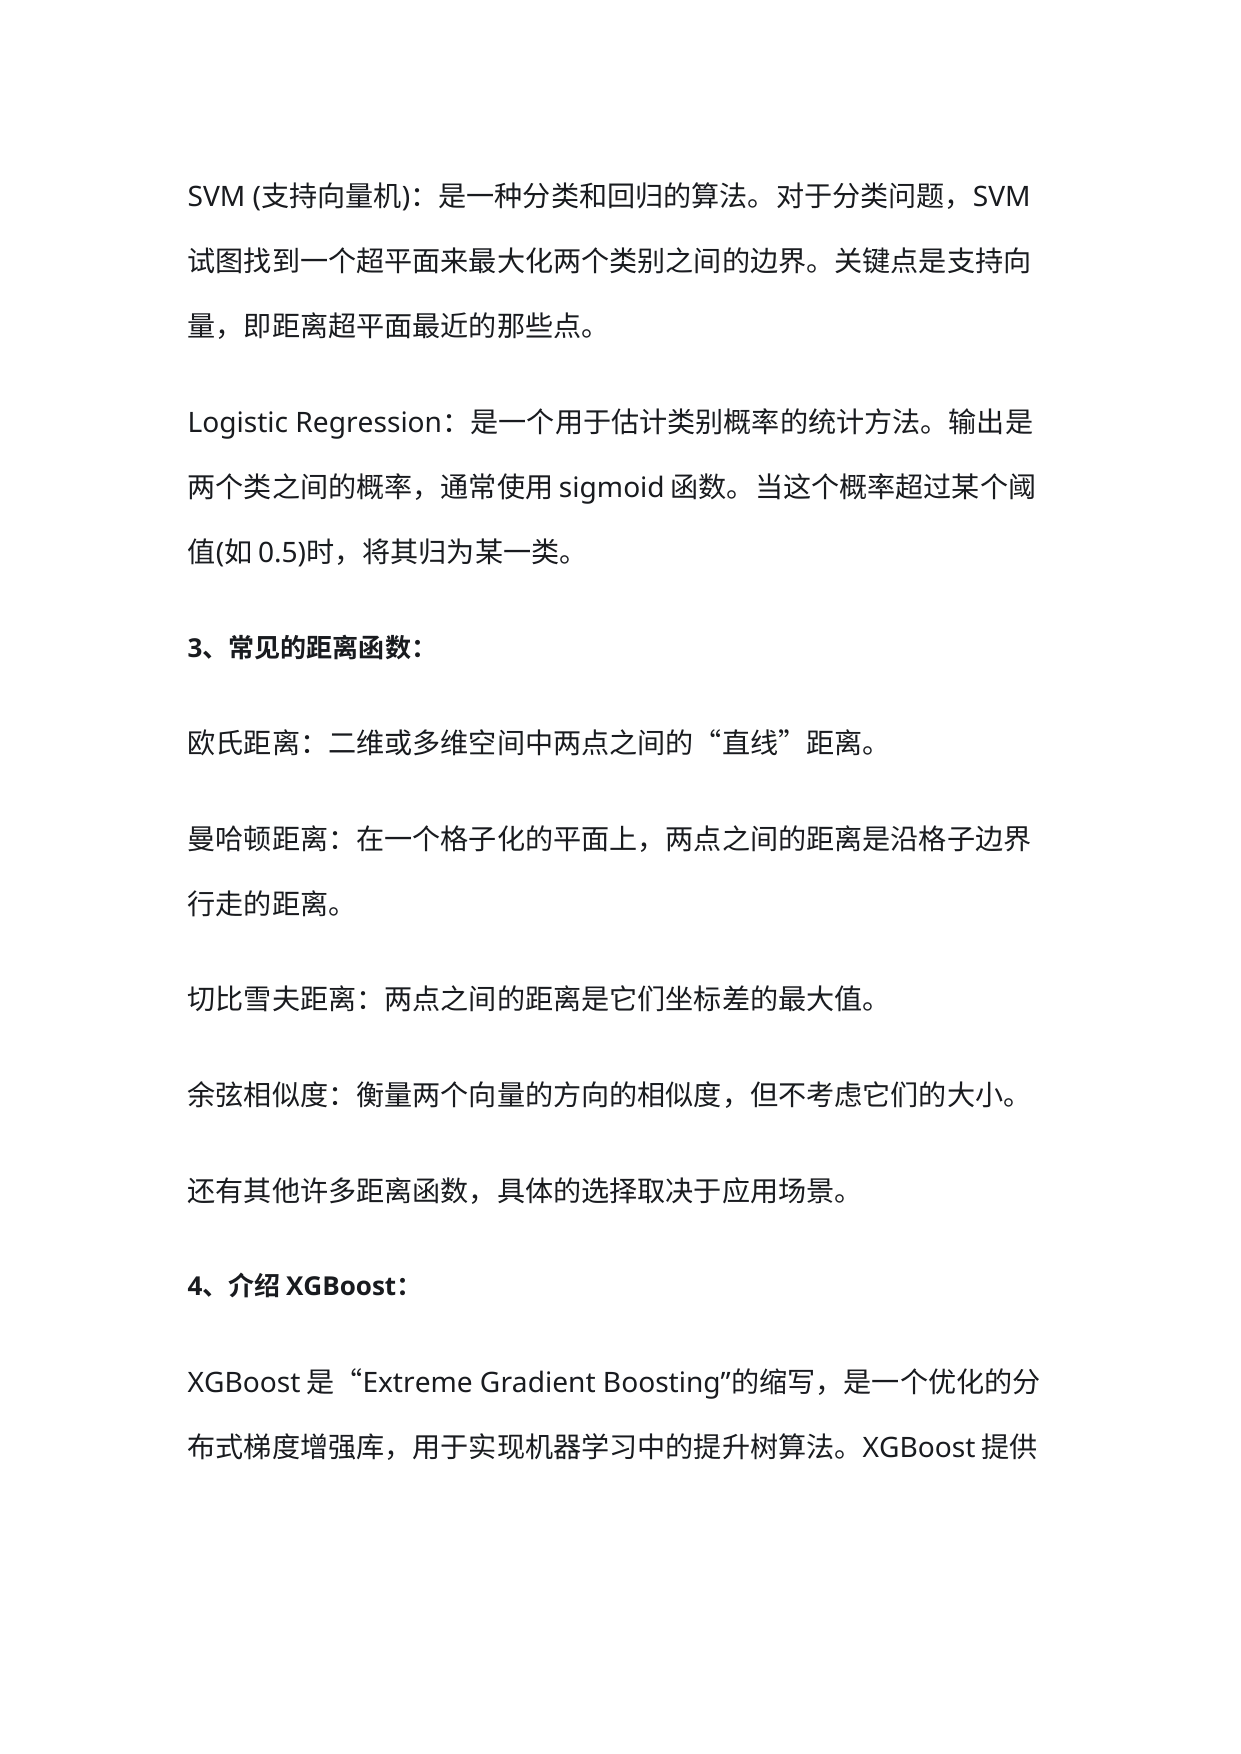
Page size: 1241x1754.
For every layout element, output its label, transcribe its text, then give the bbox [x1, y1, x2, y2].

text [187, 1348, 1053, 1478]
subtitle 3、常见的距离函数： [187, 613, 1053, 678]
text 曼哈顿距离：在一个格子化的平面上，两点之间的距离是沿格子边界行走的距离。 [187, 804, 1053, 934]
text 欧氏距离：二维或多维空间中两点之间的“直线”距离。 [187, 709, 1053, 774]
text SVM (支持向量机)：是一种分类和回归的算法。对于分类问题，SVM试图找到一个超平面来最大化两个类别之间的边界。关键点是支持向量，即距离超平面最近的那些点。 [187, 162, 1053, 357]
subtitle 4、介绍XGBoost： [187, 1252, 1053, 1317]
text Logistic Regression：是一个用于估计类别概率的统计方法。输出是两个类之间的概率，通常使用sigmoid函数。当这个概率超过某个阈值(如0.5)时，将其归为某一类。 [187, 388, 1053, 583]
text 还有其他许多距离函数，具体的选择取决于应用场景。 [187, 1156, 1053, 1221]
text 切比雪夫距离：两点之间的距离是它们坐标差的最大值。 [187, 965, 1053, 1030]
text 余弦相似度：衡量两个向量的方向的相似度，但不考虑它们的大小。 [187, 1061, 1053, 1126]
